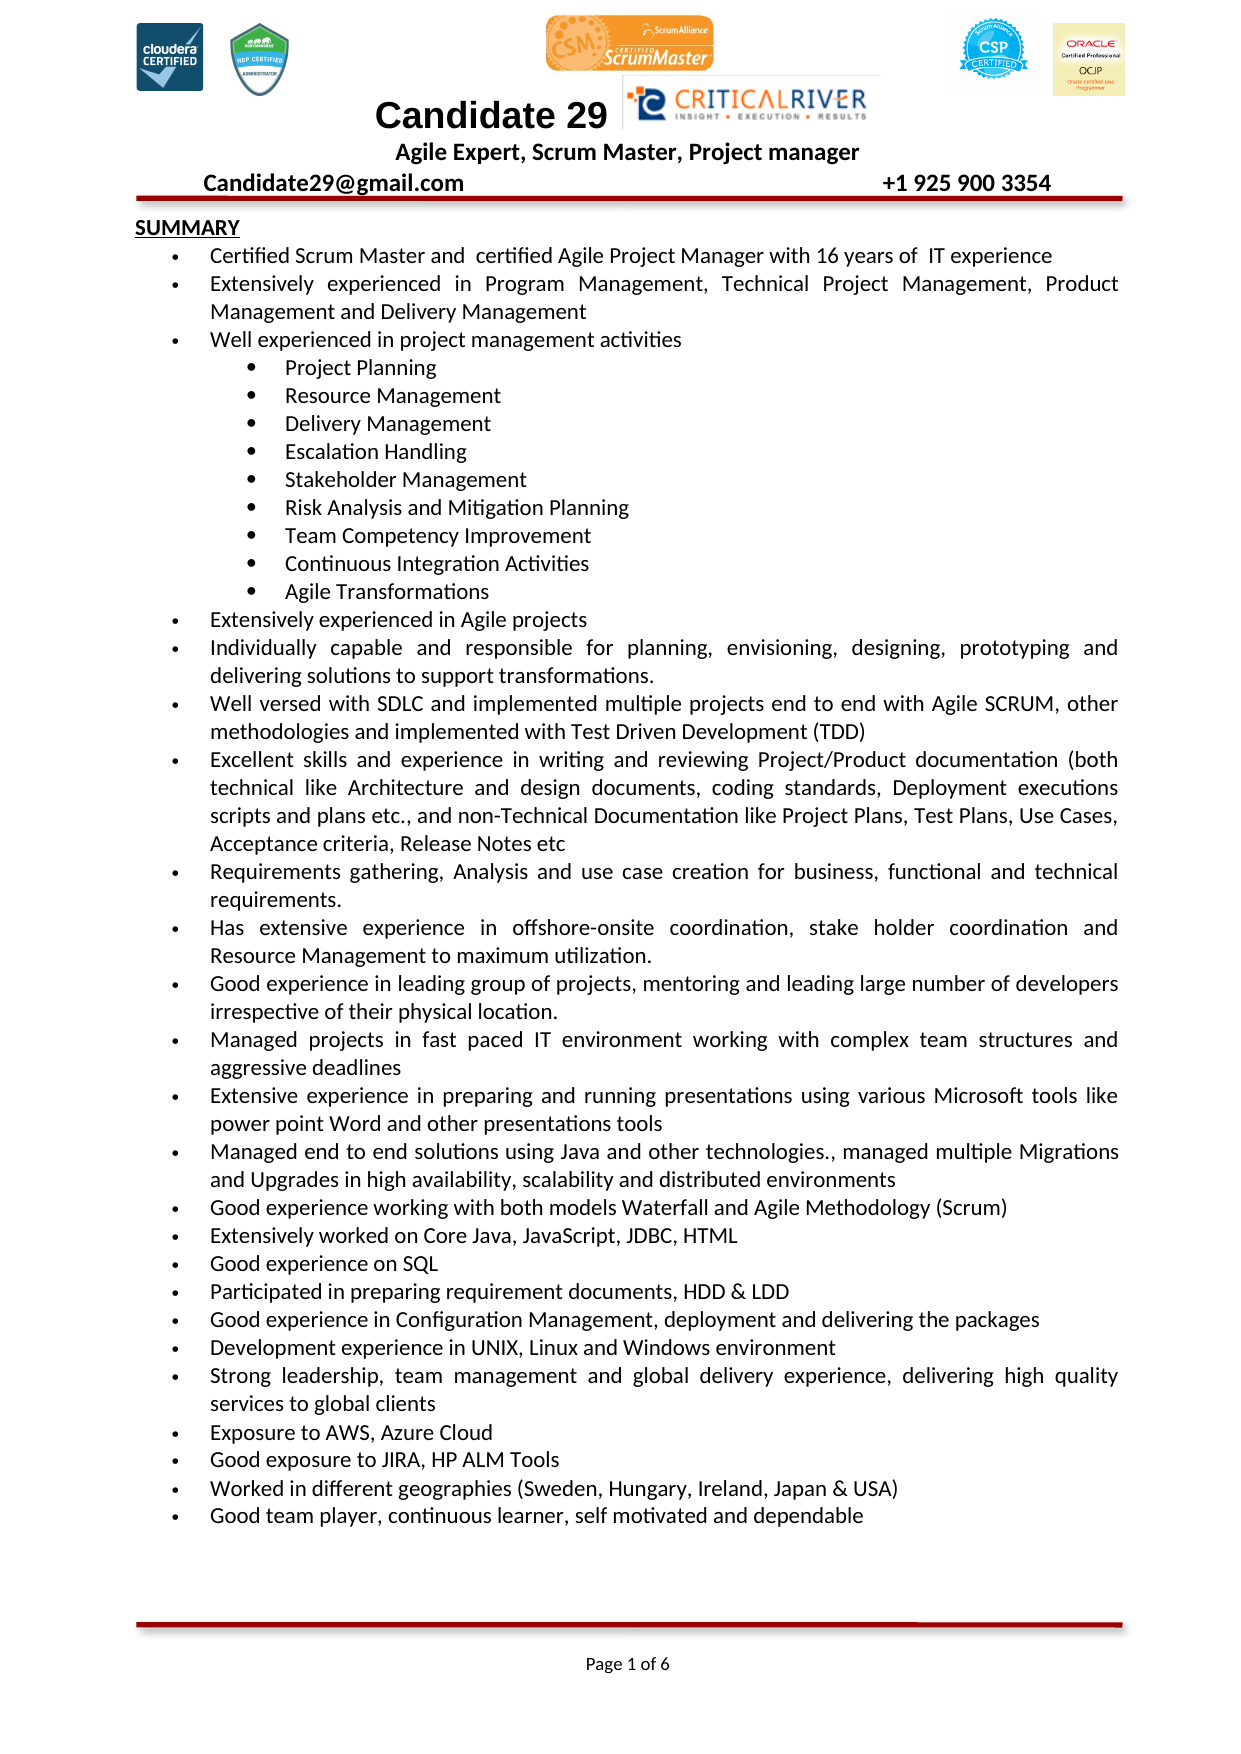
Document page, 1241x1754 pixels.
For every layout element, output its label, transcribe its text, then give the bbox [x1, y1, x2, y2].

list Individually capable and responsible for planning, envisioning, designing, prototyping and delivering solutions to support transformations. [172, 633, 1120, 689]
list Project Planning [247, 353, 1120, 381]
list Certified Scrum Master and certified Agile Project Manager with 16 years of IT experience [172, 241, 1120, 269]
list Good team player, continuous learner, self motivated and dependable [172, 1502, 1120, 1530]
list Extensive experience in preparing and running presentations using various Microsoft tools like power point Word and other presentations tools [172, 1081, 1120, 1137]
list Development experience in UNIX, Linux and Windows environment [172, 1333, 1120, 1362]
list Stakeholder Management [247, 465, 1120, 493]
list Good exposure to JIRA, HP ALM Tools [172, 1446, 1120, 1474]
list Continuous Integration Activities [247, 549, 1120, 577]
list Managed projects in fast paced IT environment working with complex team structures and aggressive deadlines [172, 1025, 1120, 1081]
list Extensively experienced in Program Management, Technical Project Management, Product Management and Delivery Management [172, 269, 1120, 325]
list Good experience in Configuration Management, deployment and delivering the packages [172, 1306, 1120, 1333]
list Has extensive experience in offshore-onsite coordination, stake holder coordination and Resource Management to maximum utilization. [172, 913, 1120, 969]
list Team Competency Improvement [247, 521, 1120, 549]
list Excellent skills and experience in writing and reviewing Project/Product documentation (both technical like Architecture and design documents, coding standards, Deployment executions scripts and plans etc., and non-Technical Documentation like Project Plans, Test Plans, Use Cases, Acceptance criteria, Release Notes etc [172, 745, 1120, 857]
list Extensively worked on Core Java, JavaScript, JDBC, HTML [172, 1221, 1120, 1249]
list Resource Management [247, 381, 1120, 409]
list Managed end to end solutions using Java and other technologies., managed multiple Migrations and Upgrades in high availability, scalability and distributed environments [172, 1137, 1120, 1193]
picture [543, 12, 716, 73]
list Escalation Handling [247, 437, 1120, 465]
list Extensively experienced in Agile projects [172, 605, 1120, 633]
text SUMMARY [135, 213, 1120, 241]
picture [950, 7, 1039, 96]
list Participated in preparing requirement documents, HDD & LDD [172, 1277, 1120, 1306]
list Good experience in leading group of projects, mentoring and leading large number of developers irrespective of their physical location. [172, 969, 1120, 1025]
list Good experience on SQL [172, 1249, 1120, 1277]
list Good experience working with both models Waterfall and Agile Methodology (Scrum) [172, 1193, 1120, 1221]
list Delivery Management [247, 409, 1120, 437]
list Worked in different geographies (Sweden, Hungary, Ireland, Japan & USA) [172, 1474, 1120, 1502]
list Agile Transformations [247, 577, 1120, 605]
list Well experienced in project management activities [172, 325, 1120, 353]
picture [621, 75, 881, 129]
picture [136, 23, 204, 91]
list Exposure to AWS, Azure Cloud [172, 1418, 1120, 1446]
picture [230, 23, 289, 96]
list Well versed with SDLC and implemented multiple projects end to end with Agile SCRUM, other methodologies and implemented with Test Driven Development (TDD) [172, 689, 1120, 745]
picture [1053, 23, 1125, 96]
list Strong leadership, team management and global delivery experience, delivering high quality services to global clients [172, 1362, 1120, 1418]
list Requirements gathering, Analysis and use case creation for business, functional and technical requirements. [172, 857, 1120, 913]
list Risk Analysis and Mitigation Planning [247, 493, 1120, 521]
